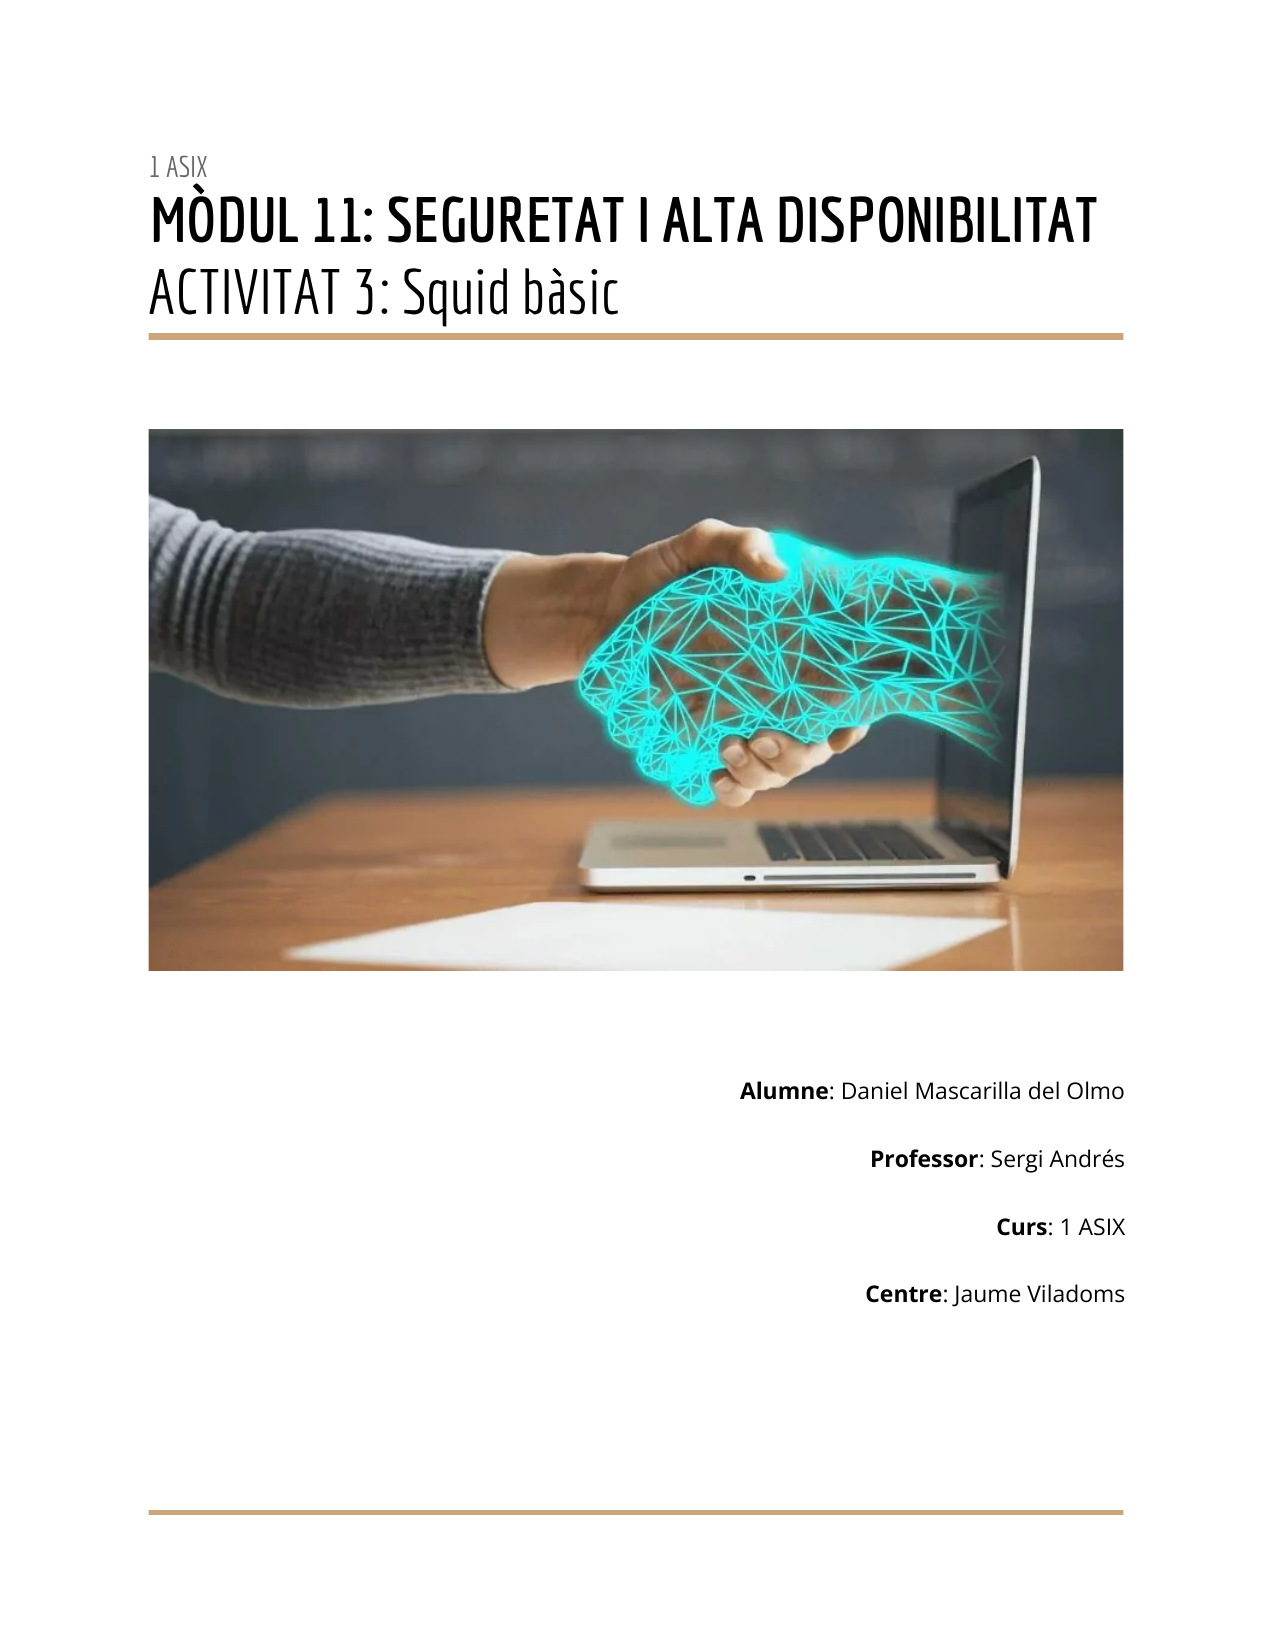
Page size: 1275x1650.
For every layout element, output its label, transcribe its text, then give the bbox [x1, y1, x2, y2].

text Professor: Sergi Andrés [148, 1143, 1125, 1174]
text 1 ASIX [148, 150, 1125, 183]
picture [148, 333, 1124, 340]
picture [148, 1510, 1124, 1515]
text Curs: 1 ASIX [148, 1210, 1125, 1242]
text Centre: Jaume Viladoms [148, 1278, 1125, 1309]
title MÒDUL 11: SEGURETAT I ALTA DISPONIBILITAT [150, 183, 1125, 255]
text Alumne: Daniel Mascarilla del Olmo [148, 1075, 1125, 1106]
subtitle ACTIVITAT 3: Squid bàsic [148, 255, 1125, 327]
picture [148, 429, 1124, 971]
